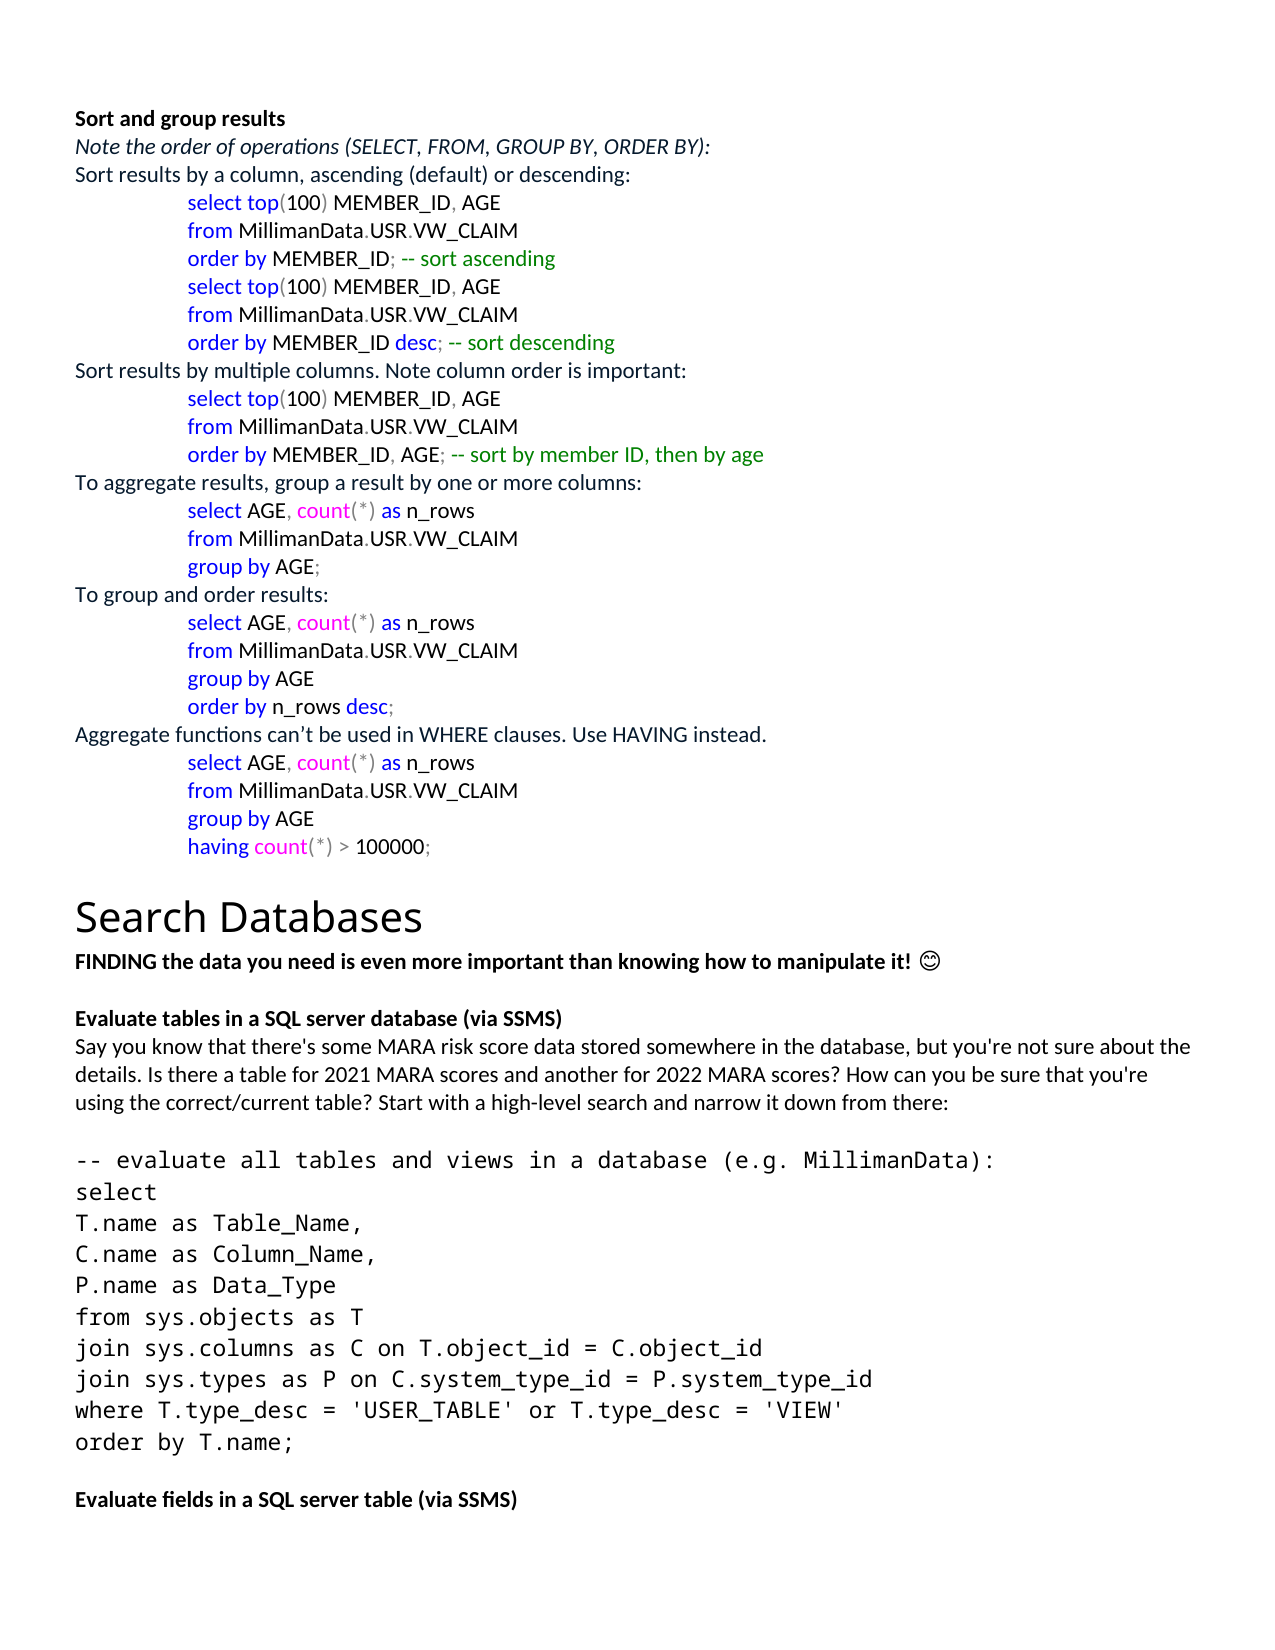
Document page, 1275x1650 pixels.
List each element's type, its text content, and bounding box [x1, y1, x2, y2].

text having count(*) > 100000; [187, 832, 1200, 860]
text Say you know that there's some MARA risk score data stored somewhere in the database, but you're not sure about the details. Is there a table for 2021 MARA scores and another for 2022 MARA scores? How can you be sure that you're using the correct/current table? Start with a high-level search and narrow it down from there: [75, 1032, 1200, 1116]
text select top(100) MEMBER_ID, AGE [187, 384, 1200, 412]
text group by AGE; [187, 552, 1200, 580]
text Aggregate functions can’t be used in WHERE clauses. Use HAVING instead. [75, 720, 1200, 748]
text select AGE, count(*) as n_rows [187, 496, 1200, 524]
text from MillimanData.USR.VW_CLAIM [187, 636, 1200, 664]
text from MillimanData.USR.VW_CLAIM [187, 776, 1200, 804]
text select top(100) MEMBER_ID, AGE [187, 272, 1200, 300]
text select AGE, count(*) as n_rows [187, 608, 1200, 636]
text Search Databases [75, 888, 1200, 945]
text Evaluate tables in a SQL server database (via SSMS) [75, 1004, 1200, 1032]
text order by n_rows desc; [187, 692, 1200, 720]
text order by MEMBER_ID, AGE; -- sort by member ID, then by age [187, 440, 1200, 468]
text To aggregate results, group a result by one or more columns: [75, 468, 1200, 496]
text select [75, 1176, 1200, 1207]
text Evaluate fields in a SQL server table (via SSMS) [75, 1485, 1200, 1513]
text order by T.name; [75, 1426, 1200, 1457]
text group by AGE [187, 664, 1200, 692]
text C.name as Column_Name, [75, 1238, 1200, 1269]
text Sort results by multiple columns. Note column order is important: [75, 356, 1200, 384]
text from MillimanData.USR.VW_CLAIM [187, 300, 1200, 328]
text -- evaluate all tables and views in a database (e.g. MillimanData): [75, 1144, 1200, 1176]
text where T.type_desc = 'USER_TABLE' or T.type_desc = 'VIEW' [75, 1394, 1200, 1426]
text Sort results by a column, ascending (default) or descending: [75, 160, 1200, 188]
text To group and order results: [75, 580, 1200, 608]
text group by AGE [187, 804, 1200, 832]
subtitle Sort and group results [75, 104, 1200, 132]
text join sys.types as P on C.system_type_id = P.system_type_id [75, 1363, 1200, 1394]
text order by MEMBER_ID desc; -- sort descending [187, 328, 1200, 356]
text from MillimanData.USR.VW_CLAIM [187, 524, 1200, 552]
text select top(100) MEMBER_ID, AGE [187, 188, 1200, 216]
text from MillimanData.USR.VW_CLAIM [187, 216, 1200, 244]
text select AGE, count(*) as n_rows [187, 748, 1200, 776]
text T.name as Table_Name, [75, 1207, 1200, 1238]
text FINDING the data you need is even more important than knowing how to manipulate it! 😊 [75, 945, 1200, 976]
text order by MEMBER_ID; -- sort ascending [187, 244, 1200, 272]
text P.name as Data_Type [75, 1269, 1200, 1301]
text from sys.objects as T [75, 1301, 1200, 1332]
text from MillimanData.USR.VW_CLAIM [187, 412, 1200, 440]
text Note the order of operations (SELECT, FROM, GROUP BY, ORDER BY): [75, 132, 1200, 160]
text join sys.columns as C on T.object_id = C.object_id [75, 1332, 1200, 1363]
